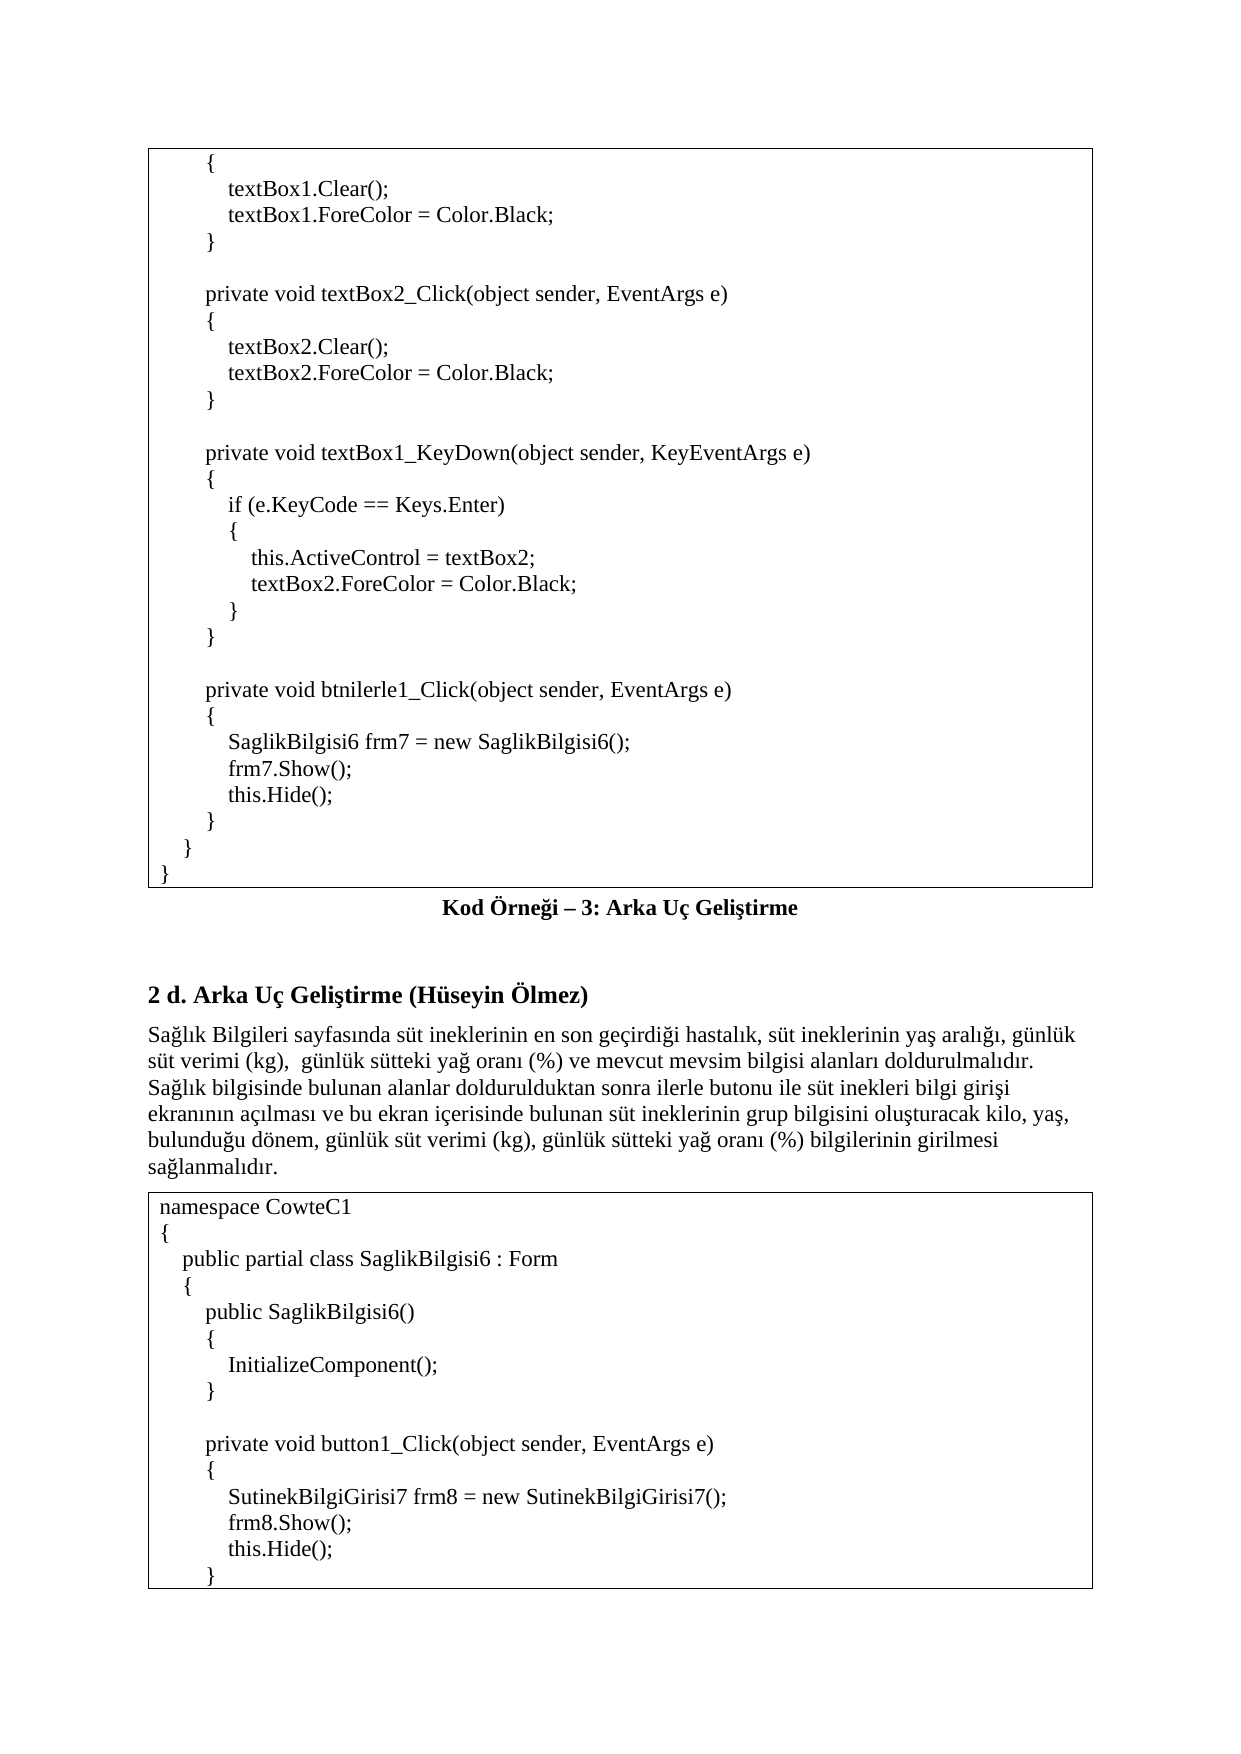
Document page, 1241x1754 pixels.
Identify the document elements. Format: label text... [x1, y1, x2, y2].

text 2 d. Arka Uç Geliştirme (Hüseyin Ölmez) [148, 980, 1093, 1009]
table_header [149, 1193, 1092, 1588]
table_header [149, 149, 1092, 887]
text Kod Örneği – 3: Arka Uç Geliştirme [148, 894, 1093, 920]
text Sağlık Bilgileri sayfasında süt ineklerinin en son geçirdiği hastalık, süt ineklerinin yaş aralığı, günlük süt verimi (kg), günlük sütteki yağ oranı (%) ve mevcut mevsim bilgisi alanları doldurulmalıdır. Sağlık bilgisinde bulunan alanlar doldurulduktan sonra ilerle butonu ile süt inekleri bilgi girişi ekranının açılması ve bu ekran içerisinde bulunan süt ineklerinin grup bilgisini oluşturacak kilo, yaş, bulunduğu dönem, günlük süt verimi (kg), günlük sütteki yağ oranı (%) bilgilerinin girilmesi sağlanmalıdır. [148, 1021, 1093, 1179]
